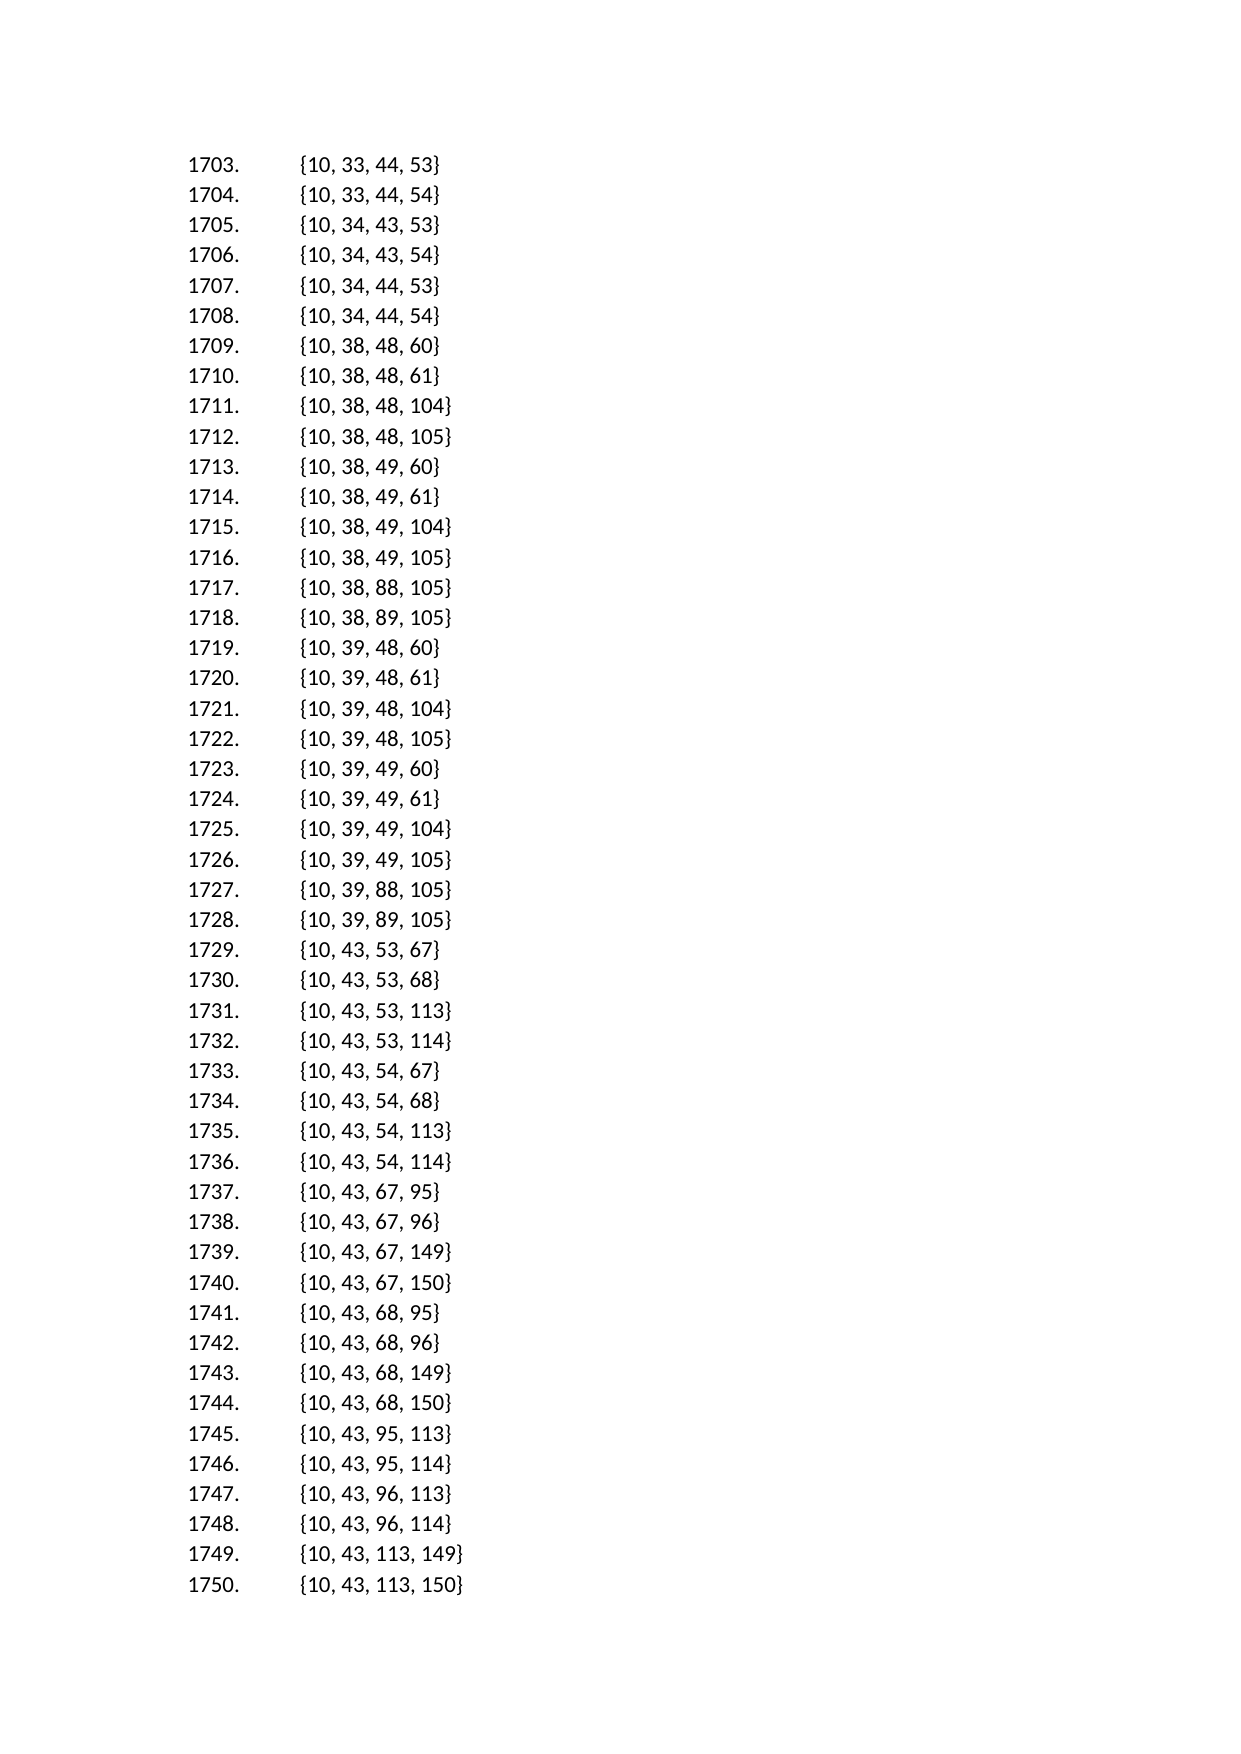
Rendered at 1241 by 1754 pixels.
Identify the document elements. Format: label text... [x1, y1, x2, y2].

list {10, 38, 48, 61} [187, 361, 1090, 389]
list {10, 38, 48, 104} [187, 392, 1090, 420]
list {10, 38, 49, 104} [187, 512, 1090, 541]
list {10, 43, 96, 113} [187, 1479, 1090, 1507]
list {10, 34, 44, 54} [187, 301, 1090, 329]
list {10, 34, 43, 53} [187, 210, 1090, 238]
list {10, 43, 113, 150} [187, 1570, 1090, 1598]
list {10, 33, 44, 54} [187, 180, 1090, 208]
list {10, 39, 88, 105} [187, 875, 1090, 903]
list {10, 43, 68, 149} [187, 1358, 1090, 1386]
list {10, 39, 49, 61} [187, 784, 1090, 812]
list {10, 38, 88, 105} [187, 573, 1090, 601]
list {10, 38, 49, 60} [187, 452, 1090, 480]
list {10, 43, 67, 96} [187, 1207, 1090, 1235]
list {10, 39, 48, 61} [187, 663, 1090, 692]
list {10, 39, 48, 104} [187, 694, 1090, 722]
list {10, 43, 53, 114} [187, 1026, 1090, 1054]
list {10, 43, 96, 114} [187, 1509, 1090, 1537]
list {10, 43, 53, 68} [187, 966, 1090, 994]
list {10, 43, 95, 114} [187, 1449, 1090, 1477]
list {10, 38, 48, 60} [187, 331, 1090, 359]
list {10, 33, 44, 53} [187, 150, 1090, 178]
list {10, 39, 49, 60} [187, 754, 1090, 782]
list {10, 34, 43, 54} [187, 241, 1090, 269]
list {10, 43, 54, 68} [187, 1086, 1090, 1114]
list {10, 43, 68, 96} [187, 1328, 1090, 1356]
list {10, 43, 113, 149} [187, 1539, 1090, 1568]
list {10, 43, 95, 113} [187, 1419, 1090, 1447]
list {10, 38, 89, 105} [187, 603, 1090, 631]
list {10, 43, 67, 149} [187, 1237, 1090, 1266]
list {10, 34, 44, 53} [187, 271, 1090, 299]
list {10, 39, 48, 60} [187, 633, 1090, 661]
list {10, 39, 48, 105} [187, 724, 1090, 752]
list {10, 43, 54, 114} [187, 1147, 1090, 1175]
list {10, 43, 54, 67} [187, 1056, 1090, 1084]
list {10, 43, 54, 113} [187, 1117, 1090, 1145]
list {10, 39, 89, 105} [187, 905, 1090, 933]
list {10, 39, 49, 105} [187, 845, 1090, 873]
list {10, 38, 48, 105} [187, 422, 1090, 450]
list {10, 43, 53, 113} [187, 996, 1090, 1024]
list {10, 43, 53, 67} [187, 935, 1090, 963]
list {10, 38, 49, 105} [187, 543, 1090, 571]
list {10, 43, 68, 95} [187, 1298, 1090, 1326]
list {10, 43, 68, 150} [187, 1388, 1090, 1417]
list {10, 43, 67, 95} [187, 1177, 1090, 1205]
list {10, 39, 49, 104} [187, 814, 1090, 843]
list {10, 43, 67, 150} [187, 1268, 1090, 1296]
list {10, 38, 49, 61} [187, 482, 1090, 510]
